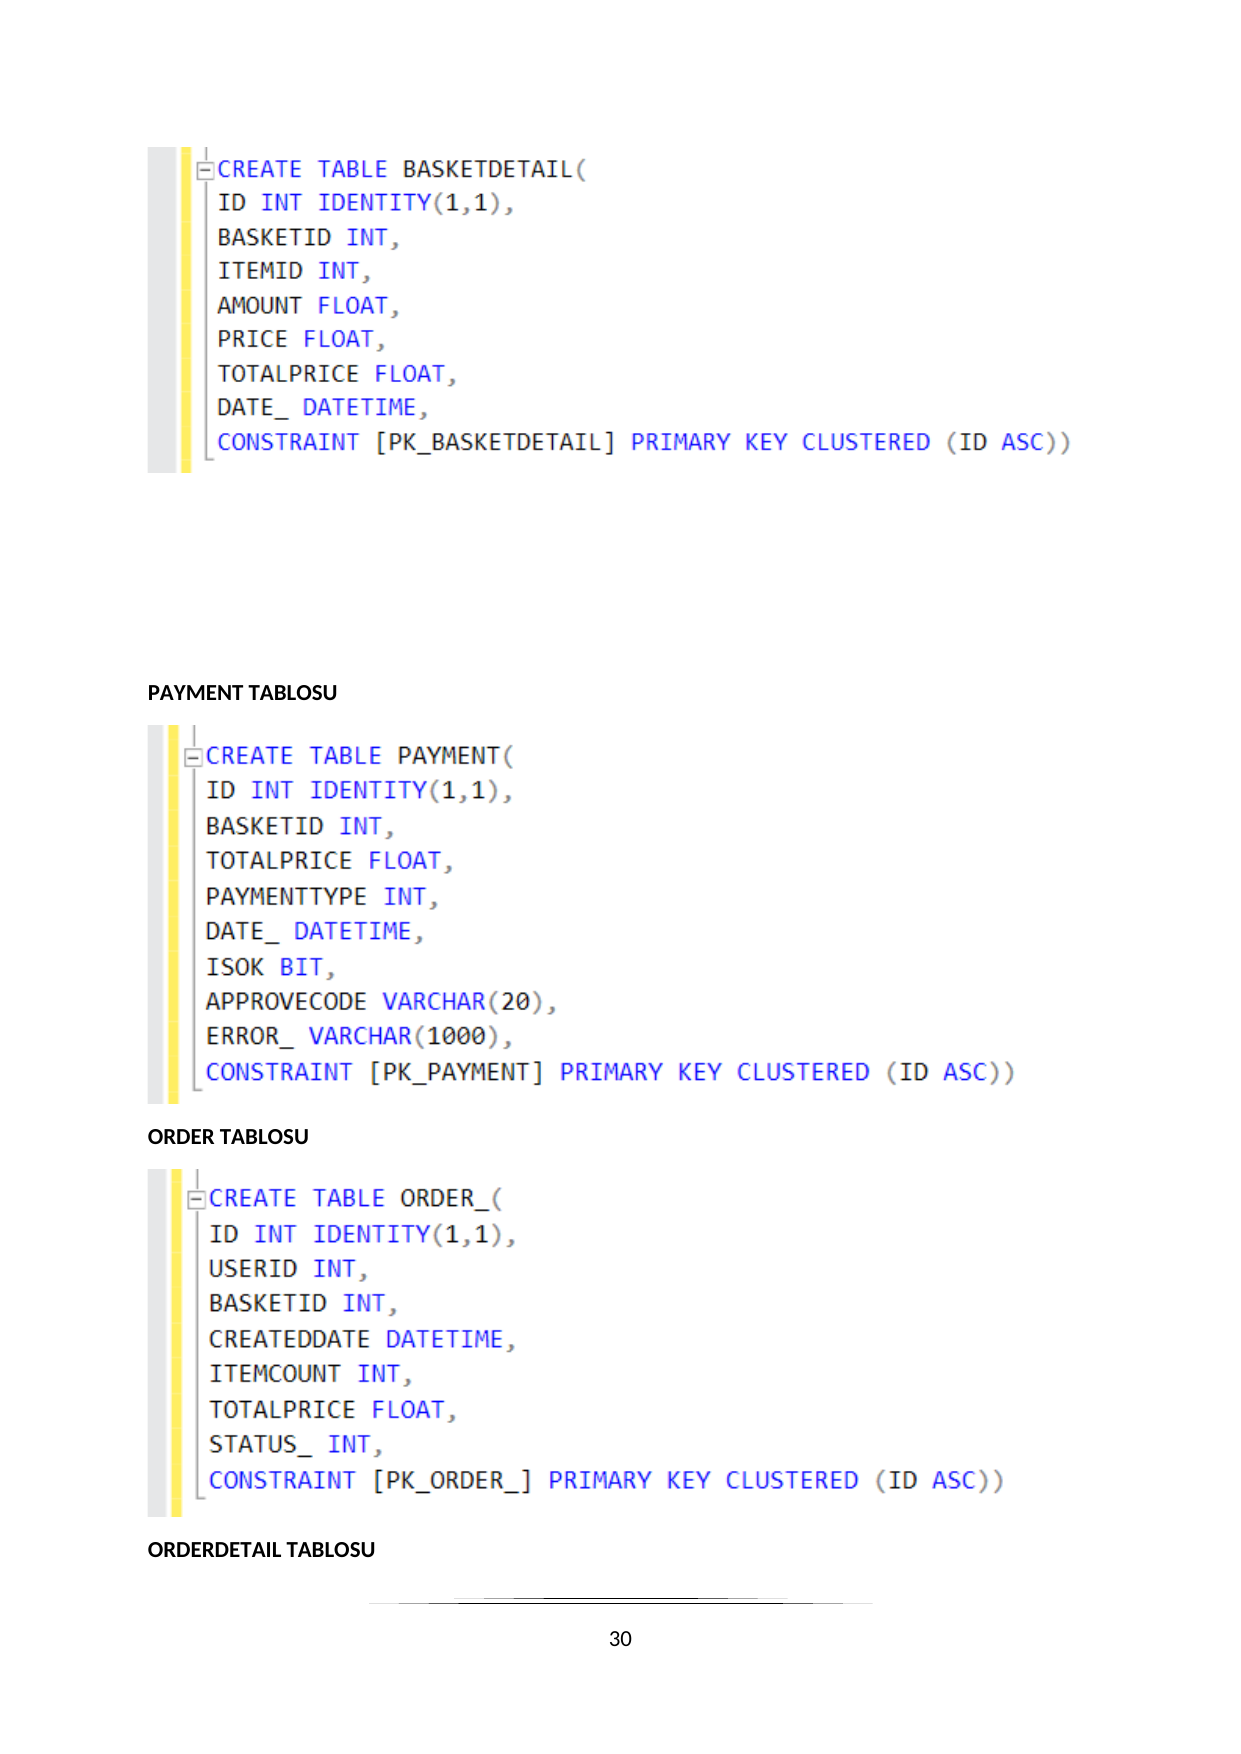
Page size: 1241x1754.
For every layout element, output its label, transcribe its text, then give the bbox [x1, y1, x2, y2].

text PAYMENT TABLOSU [148, 678, 1093, 707]
text ORDERDETAIL TABLOSU [148, 1535, 1093, 1563]
text ORDER TABLOSU [148, 1122, 1093, 1150]
picture [147, 725, 1057, 1104]
picture [147, 147, 1093, 473]
picture [147, 1169, 1042, 1517]
